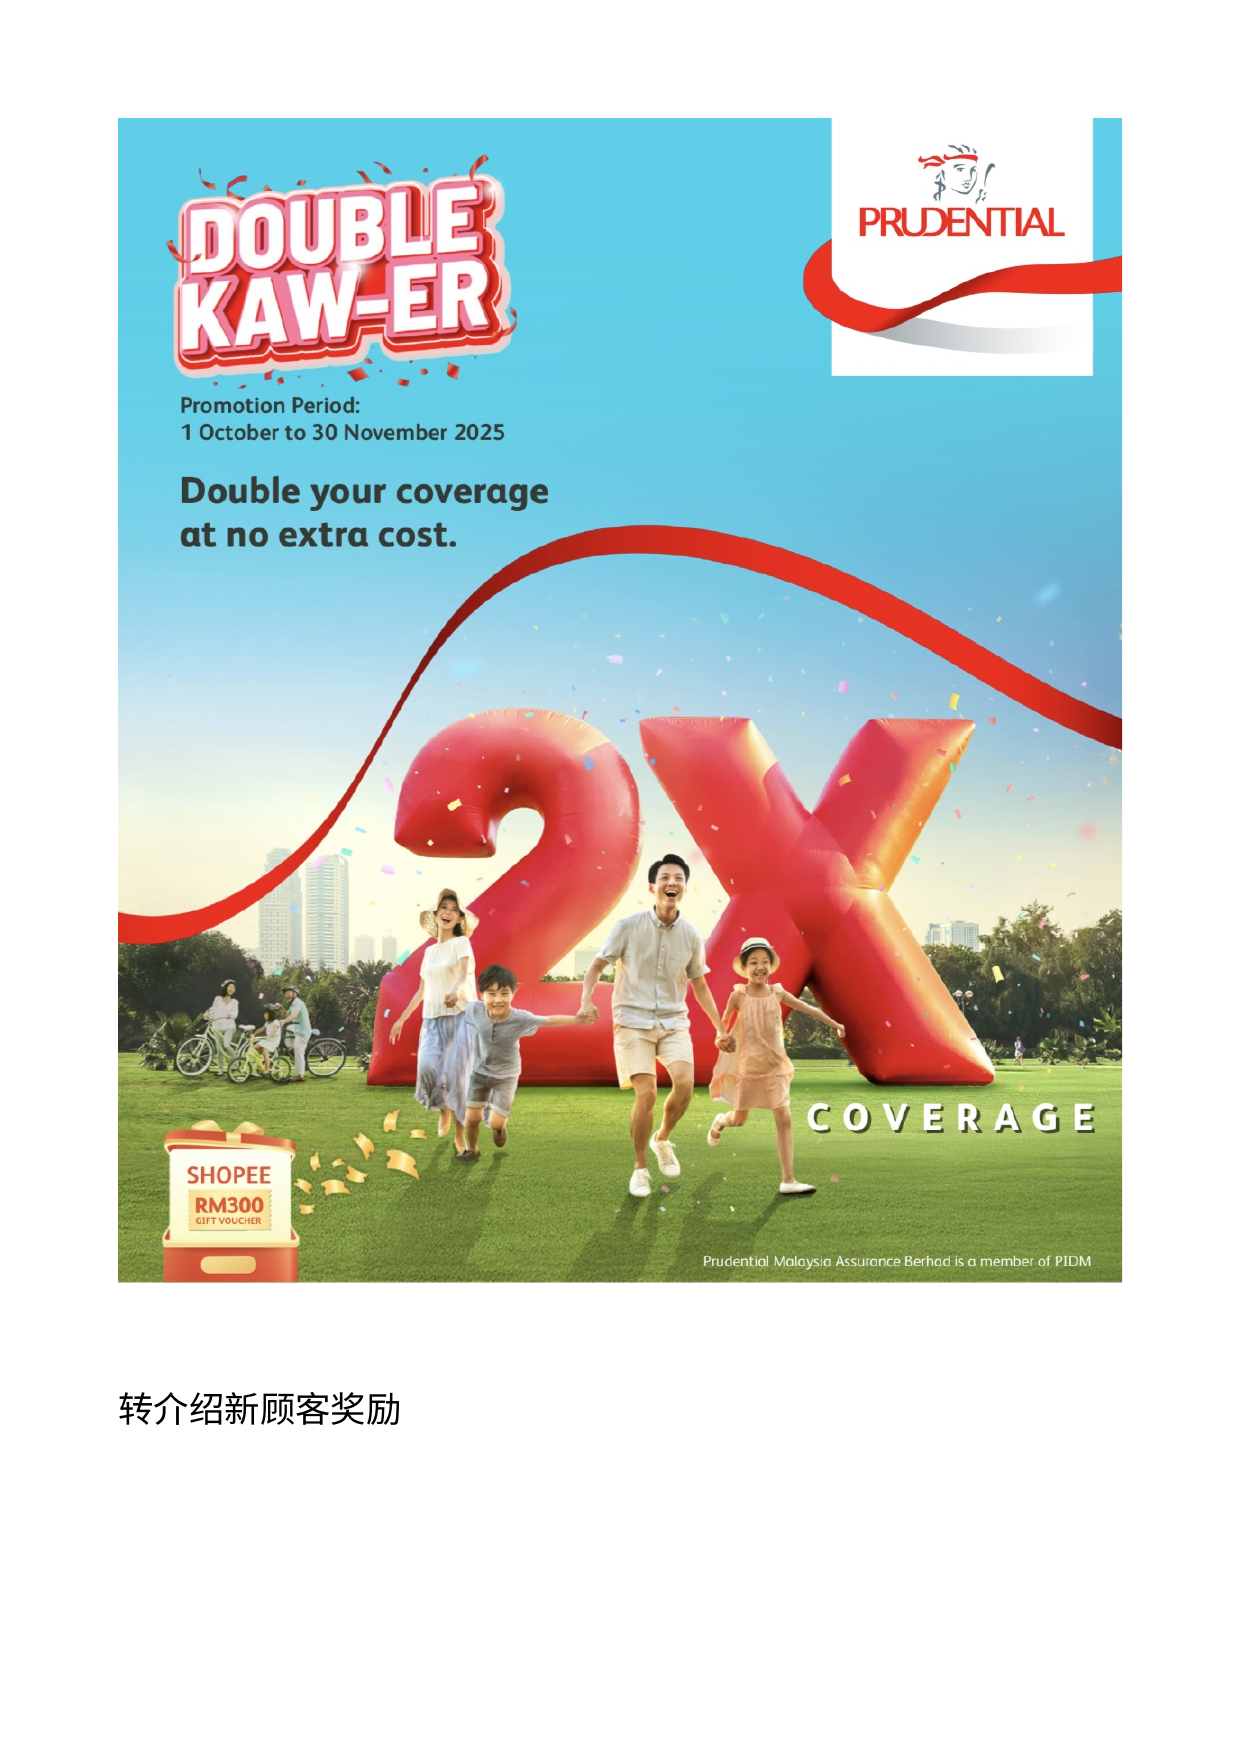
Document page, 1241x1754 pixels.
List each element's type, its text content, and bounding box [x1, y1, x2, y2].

text 转介绍新顾客奖励 [118, 1382, 1122, 1433]
picture [118, 118, 1123, 1284]
